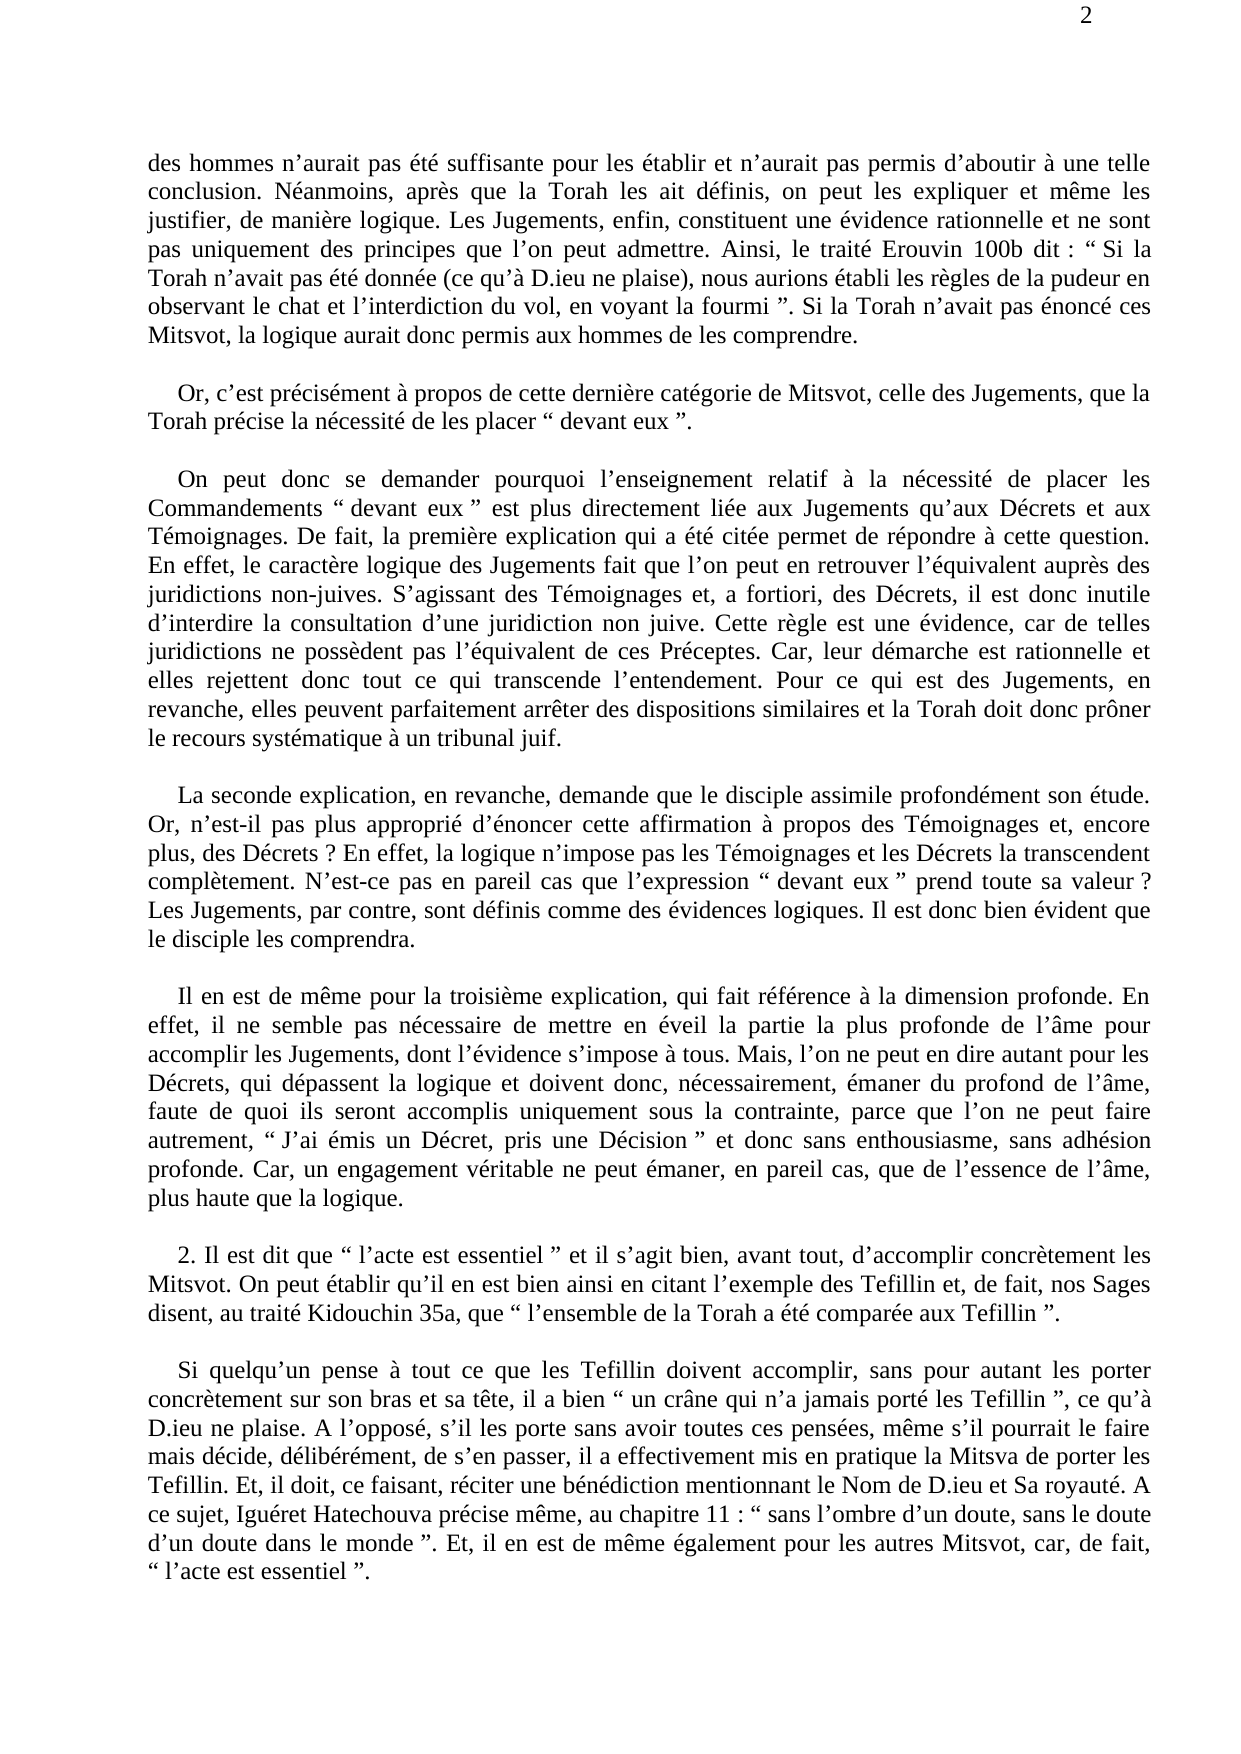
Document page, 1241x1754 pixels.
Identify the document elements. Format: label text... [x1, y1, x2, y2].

text On peut donc se demander pourquoi l’enseignement relatif à la nécessité de placer les Commandements “ devant eux ” est plus directement liée aux Jugements qu’aux Décrets et aux Témoignages. De fait, la première explication qui a été citée permet de répondre à cette question. En effet, le caractère logique des Jugements fait que l’on peut en retrouver l’équivalent auprès des juridictions non-juives. S’agissant des Témoignages et, a fortiori, des Décrets, il est donc inutile d’interdire la consultation d’une juridiction non juive. Cette règle est une évidence, car de telles juridictions ne possèdent pas l’équivalent de ces Préceptes. Car, leur démarche est rationnelle et elles rejettent donc tout ce qui transcende l’entendement. Pour ce qui est des Jugements, en revanche, elles peuvent parfaitement arrêter des dispositions similaires et la Torah doit donc prôner le recours systématique à un tribunal juif. [148, 464, 1152, 751]
text 2. Il est dit que “ l’acte est essentiel ” et il s’agit bien, avant tout, d’accomplir concrètement les Mitsvot. On peut établir qu’il en est bien ainsi en citant l’exemple des Tefillin et, de fait, nos Sages disent, au traité Kidouchin 35a, que “ l’ensemble de la Torah a été comparée aux Tefillin ”. [148, 1240, 1152, 1326]
text Si quelqu’un pense à tout ce que les Tefillin doivent accomplir, sans pour autant les porter concrètement sur son bras et sa tête, il a bien “ un crâne qui n’a jamais porté les Tefillin ”, ce qu’à D.ieu ne plaise. A l’opposé, s’il les porte sans avoir toutes ces pensées, même s’il pourrait le faire mais décide, délibérément, de s’en passer, il a effectivement mis en pratique la Mitsva de porter les Tefillin. Et, il doit, ce faisant, réciter une bénédiction mentionnant le Nom de D.ieu et Sa royauté. A ce sujet, Iguéret Hatechouva précise même, au chapitre 11 : “ sans l’ombre d’un doute, sans le doute d’un doute dans le monde ”. Et, il en est de même également pour les autres Mitsvot, car, de fait, “ l’acte est essentiel ”. [148, 1355, 1152, 1585]
text Or, c’est précisément à propos de cette dernière catégorie de Mitsvot, celle des Jugements, que la Torah précise la nécessité de les placer “ devant eux ”. [148, 378, 1152, 435]
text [148, 148, 1152, 349]
text La seconde explication, en revanche, demande que le disciple assimile profondément son étude. Or, n’est-il pas plus approprié d’énoncer cette affirmation à propos des Témoignages et, encore plus, des Décrets ? En effet, la logique n’impose pas les Témoignages et les Décrets la transcendent complètement. N’est-ce pas en pareil cas que l’expression “ devant eux ” prend toute sa valeur ? Les Jugements, par contre, sont définis comme des évidences logiques. Il est donc bien évident que le disciple les comprendra. [148, 780, 1152, 953]
text Il en est de même pour la troisième explication, qui fait référence à la dimension profonde. En effet, il ne semble pas nécessaire de mettre en éveil la partie la plus profonde de l’âme pour accomplir les Jugements, dont l’évidence s’impose à tous. Mais, l’on ne peut en dire autant pour les Décrets, qui dépassent la logique et doivent donc, nécessairement, émaner du profond de l’âme, faute de quoi ils seront accomplis uniquement sous la contrainte, parce que l’on ne peut faire autrement, “ J’ai émis un Décret, pris une Décision ” et donc sans enthousiasme, sans adhésion profonde. Car, un engagement véritable ne peut émaner, en pareil cas, que de l’essence de l’âme, plus haute que la logique. [148, 981, 1152, 1211]
